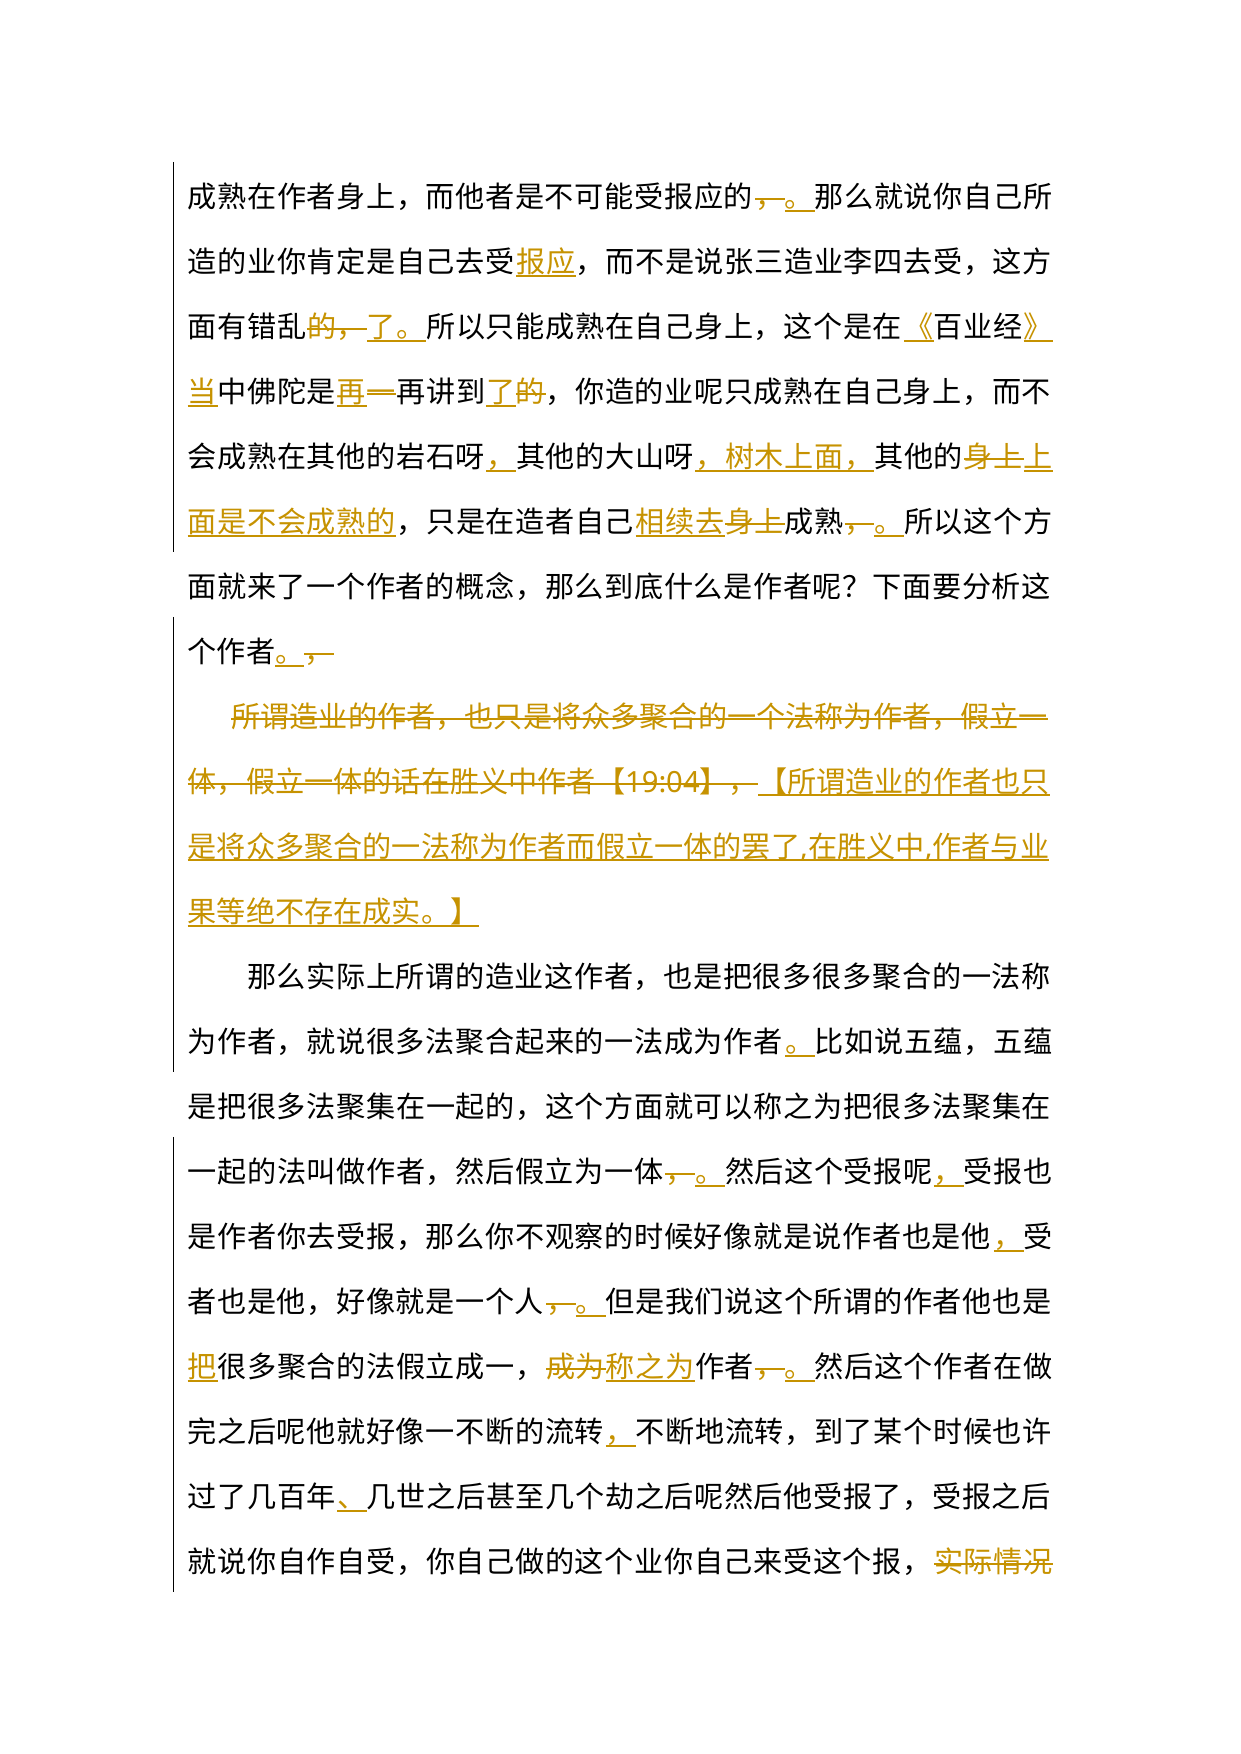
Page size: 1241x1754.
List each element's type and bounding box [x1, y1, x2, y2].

text [187, 162, 1053, 682]
text [187, 942, 1053, 1592]
